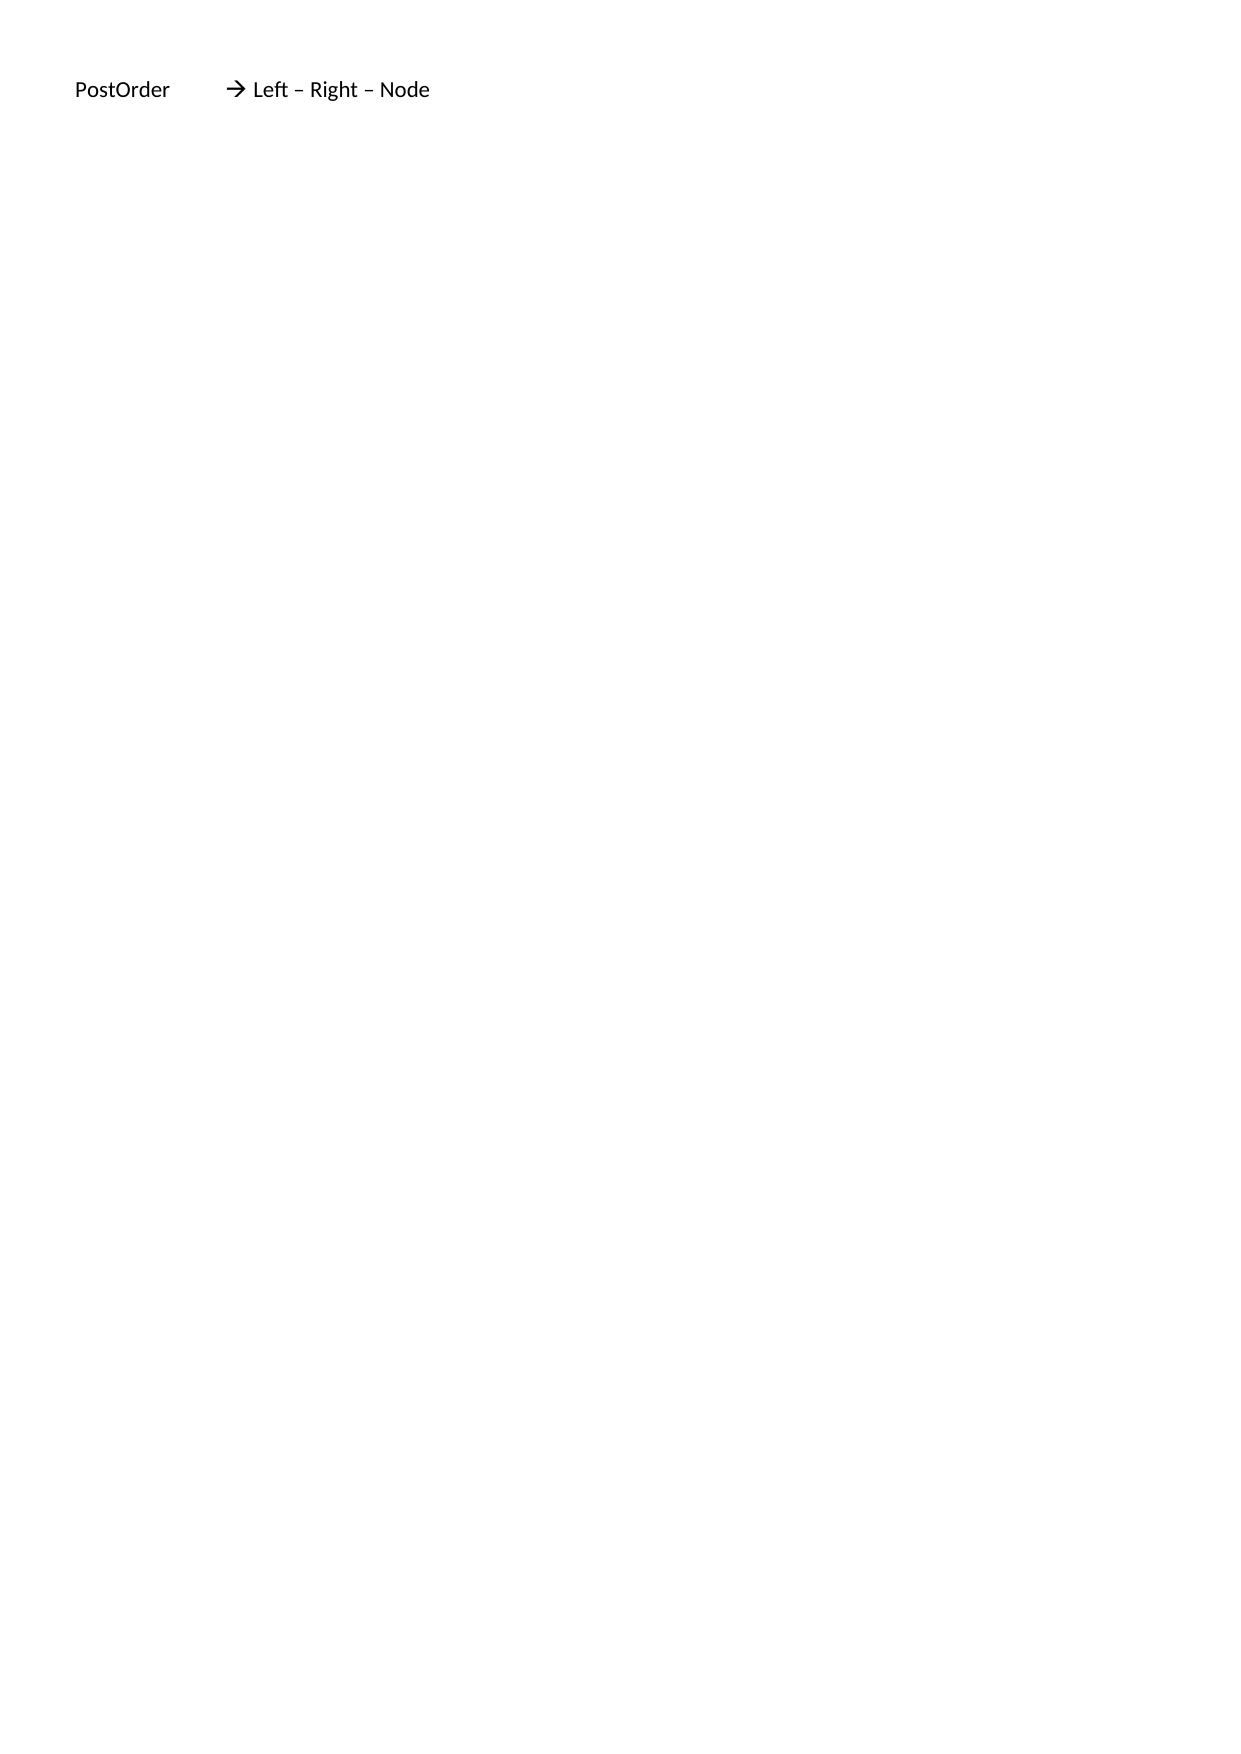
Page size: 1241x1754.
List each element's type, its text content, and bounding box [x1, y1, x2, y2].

text PostOrder Left – Right – Node [75, 75, 1165, 103]
